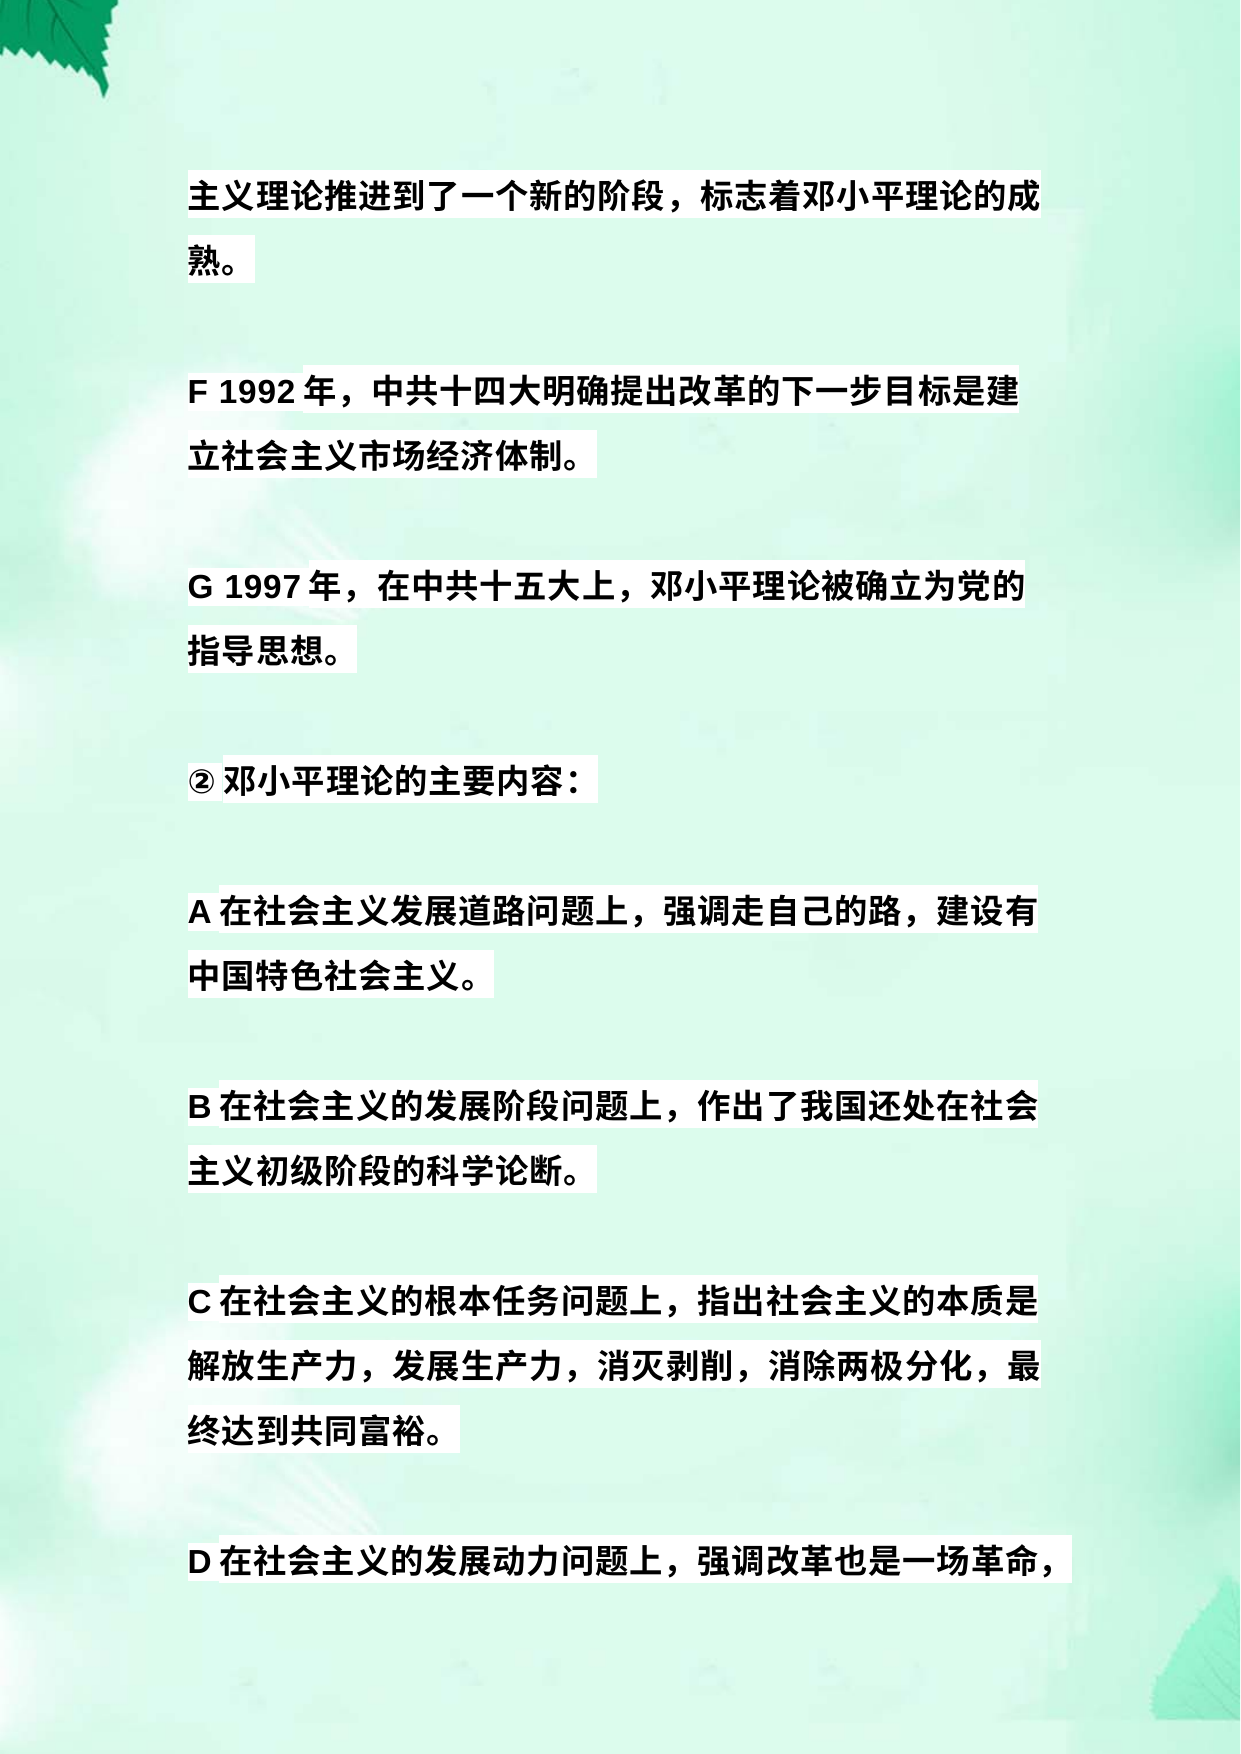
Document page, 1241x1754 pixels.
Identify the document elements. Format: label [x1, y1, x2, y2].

text [187, 162, 1053, 1592]
picture [0, 0, 1241, 1754]
